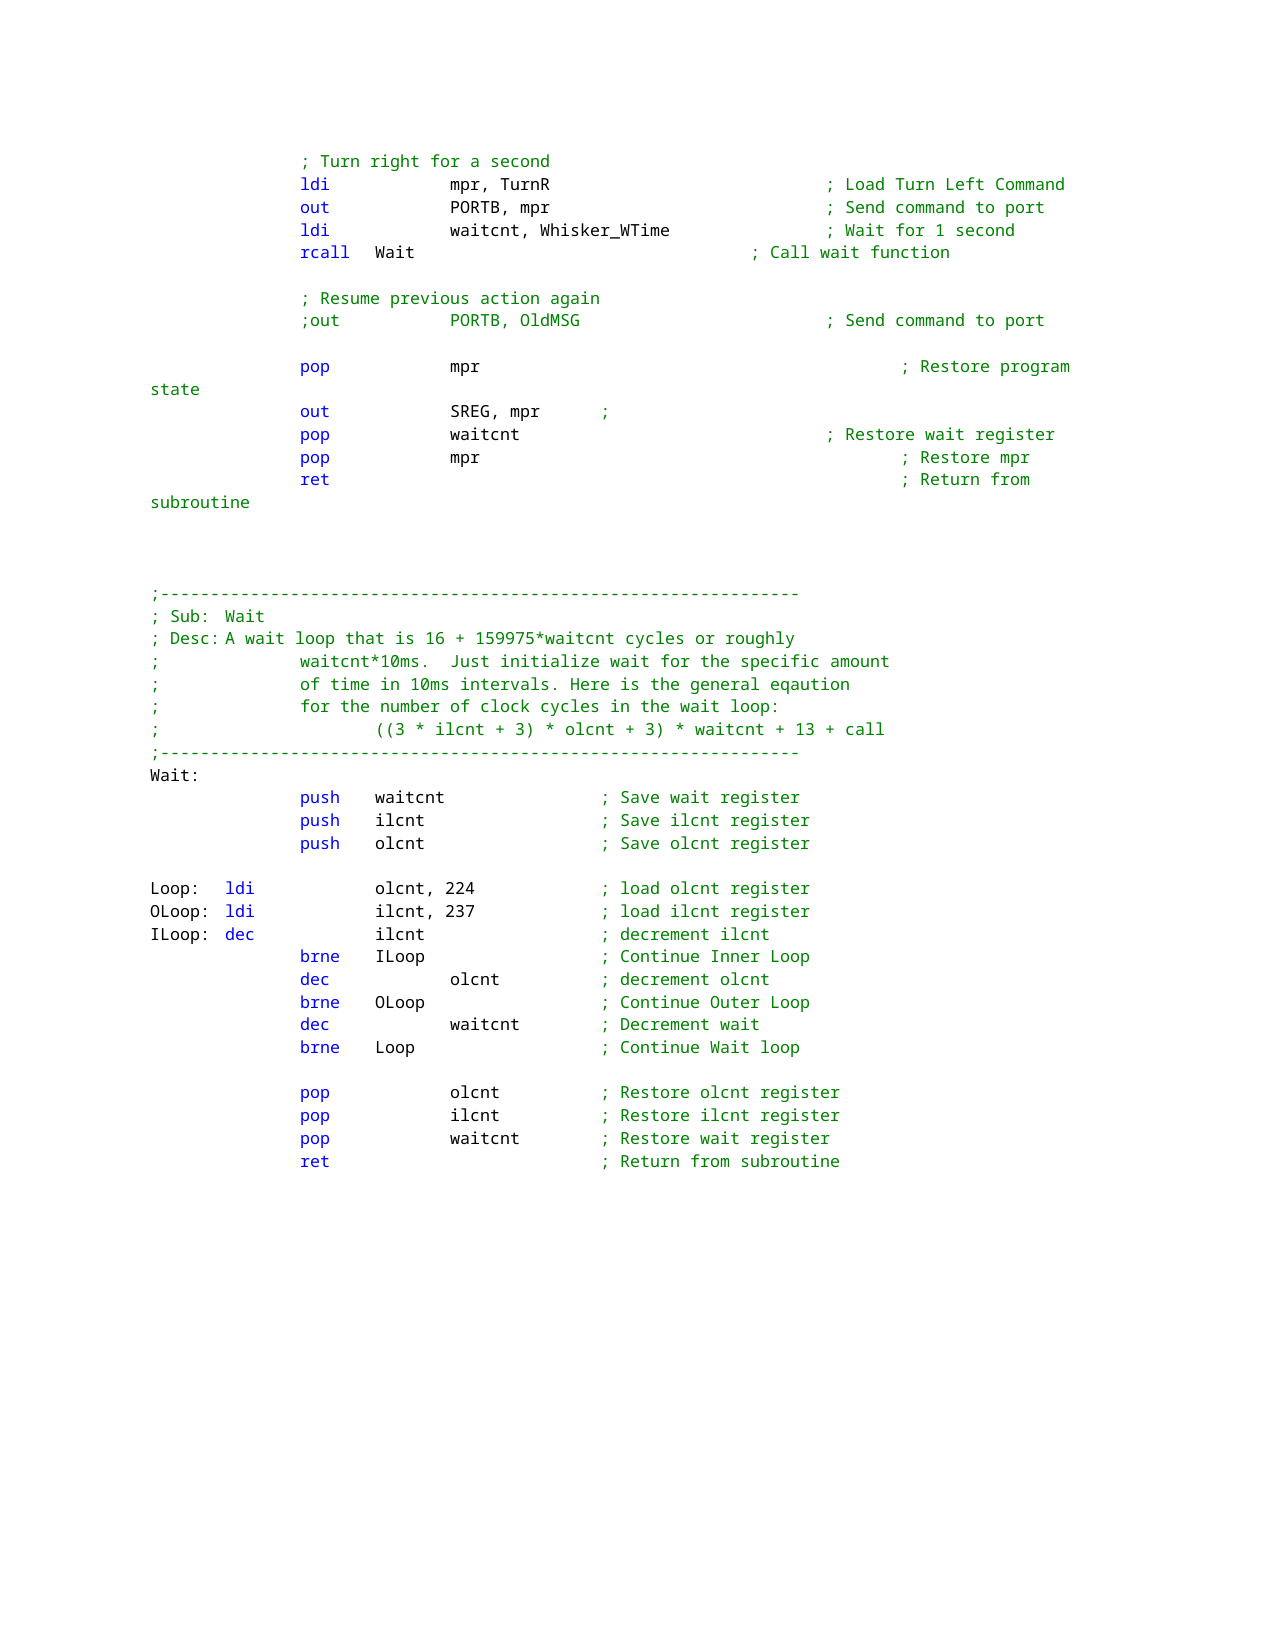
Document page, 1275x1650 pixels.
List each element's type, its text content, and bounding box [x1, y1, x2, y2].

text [150, 218, 1125, 241]
text ; of time in 10ms intervals. Here is the general eqaution [150, 672, 1125, 695]
text pop mpr ; Restore program state [150, 354, 1125, 400]
text ;out PORTB, OldMSG ; Send command to port [150, 309, 1125, 332]
text dec olcnt ; decrement olcnt [150, 967, 1125, 990]
text Loop: ldi olcnt, 224 ; load olcnt register [150, 877, 1125, 899]
text ldi mpr, TurnR ; Load Turn Left Command [150, 173, 1125, 195]
text pop ilcnt ; Restore ilcnt register [150, 1104, 1125, 1126]
text ret ; Return from subroutine [150, 468, 1125, 513]
text push ilcnt ; Save ilcnt register [150, 808, 1125, 831]
text brne ILoop ; Continue Inner Loop [150, 945, 1125, 967]
text ; Resume previous action again [150, 286, 1125, 309]
text ILoop: dec ilcnt ; decrement ilcnt [150, 922, 1125, 945]
text ; waitcnt*10ms. Just initialize wait for the specific amount [150, 649, 1125, 672]
text pop waitcnt ; Restore wait register [150, 422, 1125, 445]
text push waitcnt ; Save wait register [150, 786, 1125, 808]
text rcall Wait ; Call wait function [150, 241, 1125, 263]
text out PORTB, mpr ; Send command to port [150, 195, 1125, 218]
text ;---------------------------------------------------------------- [150, 740, 1125, 763]
text ; Turn right for a second [150, 150, 1125, 173]
text push olcnt ; Save olcnt register [150, 831, 1125, 854]
text ; for the number of clock cycles in the wait loop: [150, 695, 1125, 718]
text brne OLoop ; Continue Outer Loop [150, 990, 1125, 1013]
text ; Desc: A wait loop that is 16 + 159975*waitcnt cycles or roughly [150, 627, 1125, 649]
text ; Sub: Wait [150, 604, 1125, 627]
text OLoop: ldi ilcnt, 237 ; load ilcnt register [150, 899, 1125, 922]
text out SREG, mpr ; [150, 400, 1125, 422]
text pop olcnt ; Restore olcnt register [150, 1081, 1125, 1104]
text dec waitcnt ; Decrement wait [150, 1013, 1125, 1036]
text pop mpr ; Restore mpr [150, 445, 1125, 468]
text ;---------------------------------------------------------------- [150, 581, 1125, 604]
text pop waitcnt ; Restore wait register [150, 1126, 1125, 1149]
text ret ; Return from subroutine [150, 1149, 1125, 1172]
text ; ((3 * ilcnt + 3) * olcnt + 3) * waitcnt + 13 + call [150, 718, 1125, 740]
text brne Loop ; Continue Wait loop [150, 1036, 1125, 1058]
text Wait: [150, 763, 1125, 786]
